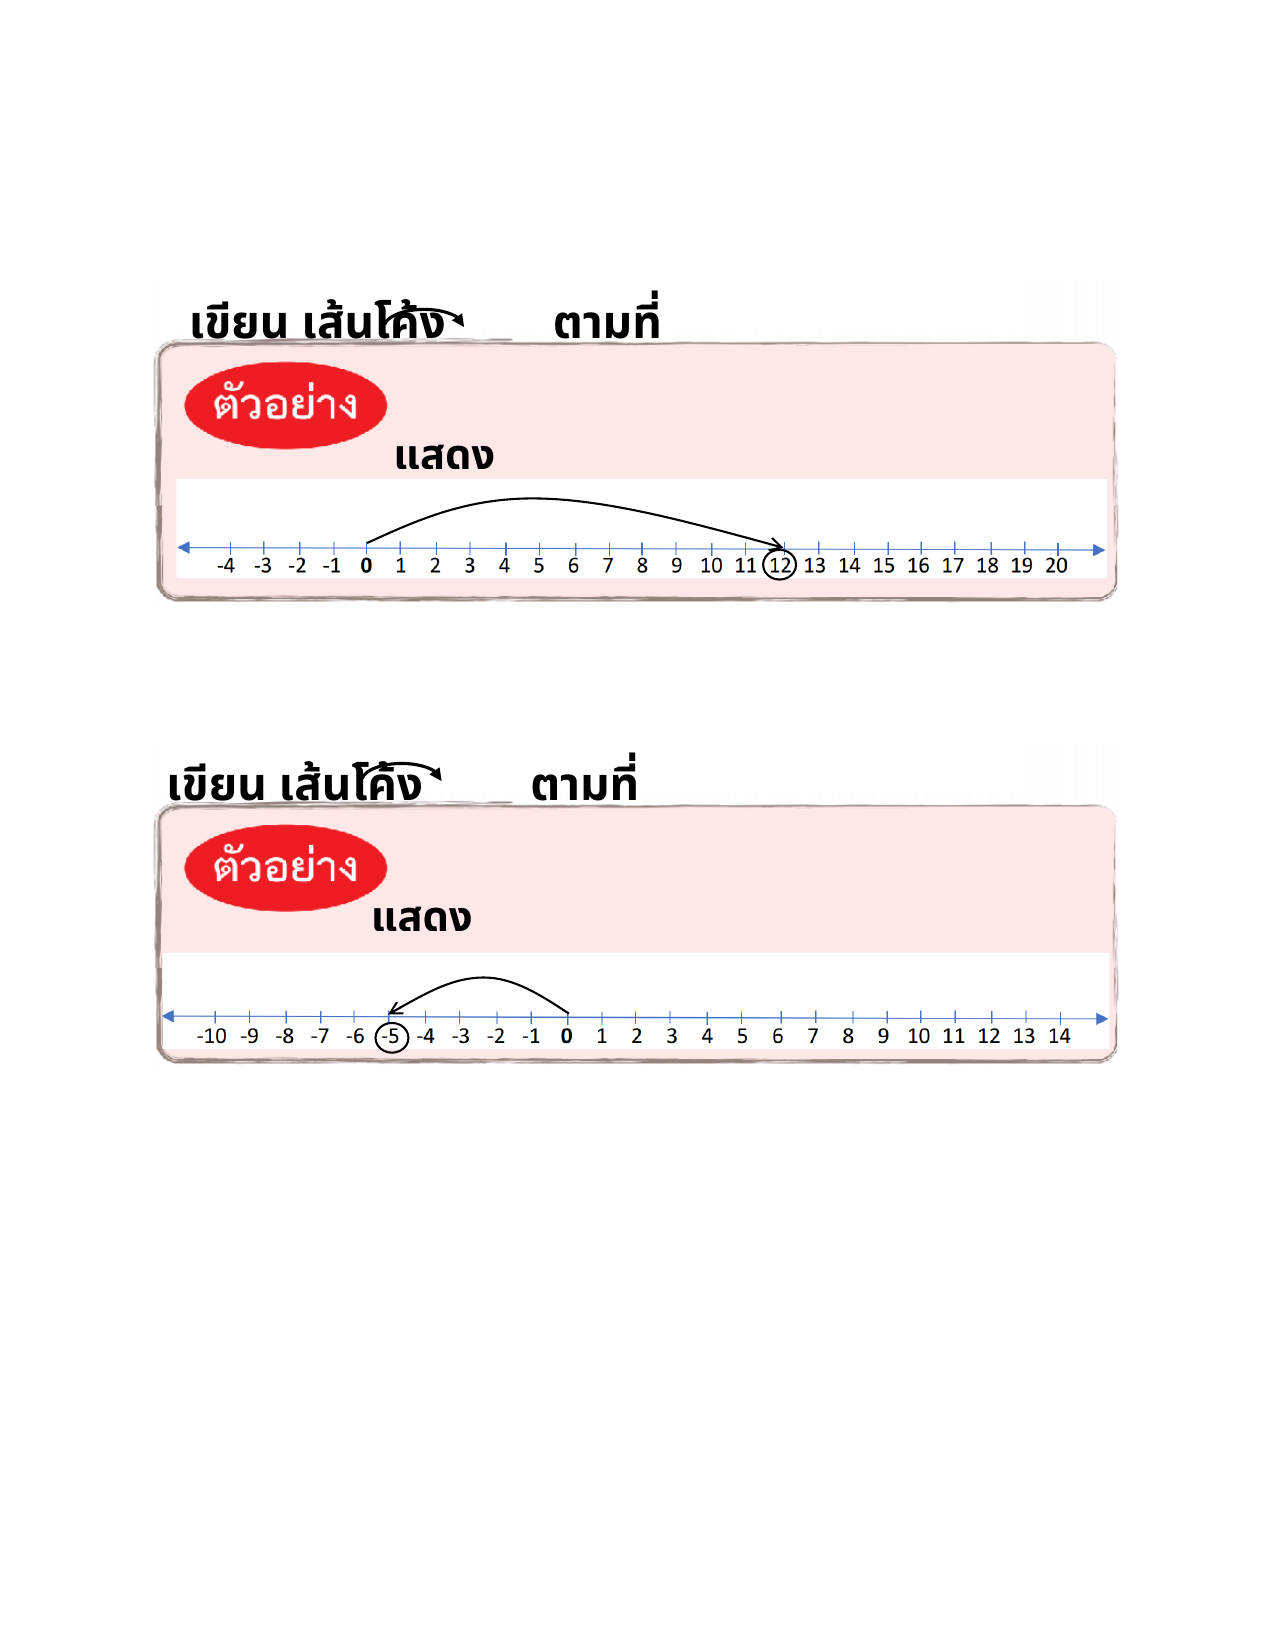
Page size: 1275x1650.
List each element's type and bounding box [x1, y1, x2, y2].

picture [150, 712, 1125, 1069]
picture [150, 250, 1125, 607]
